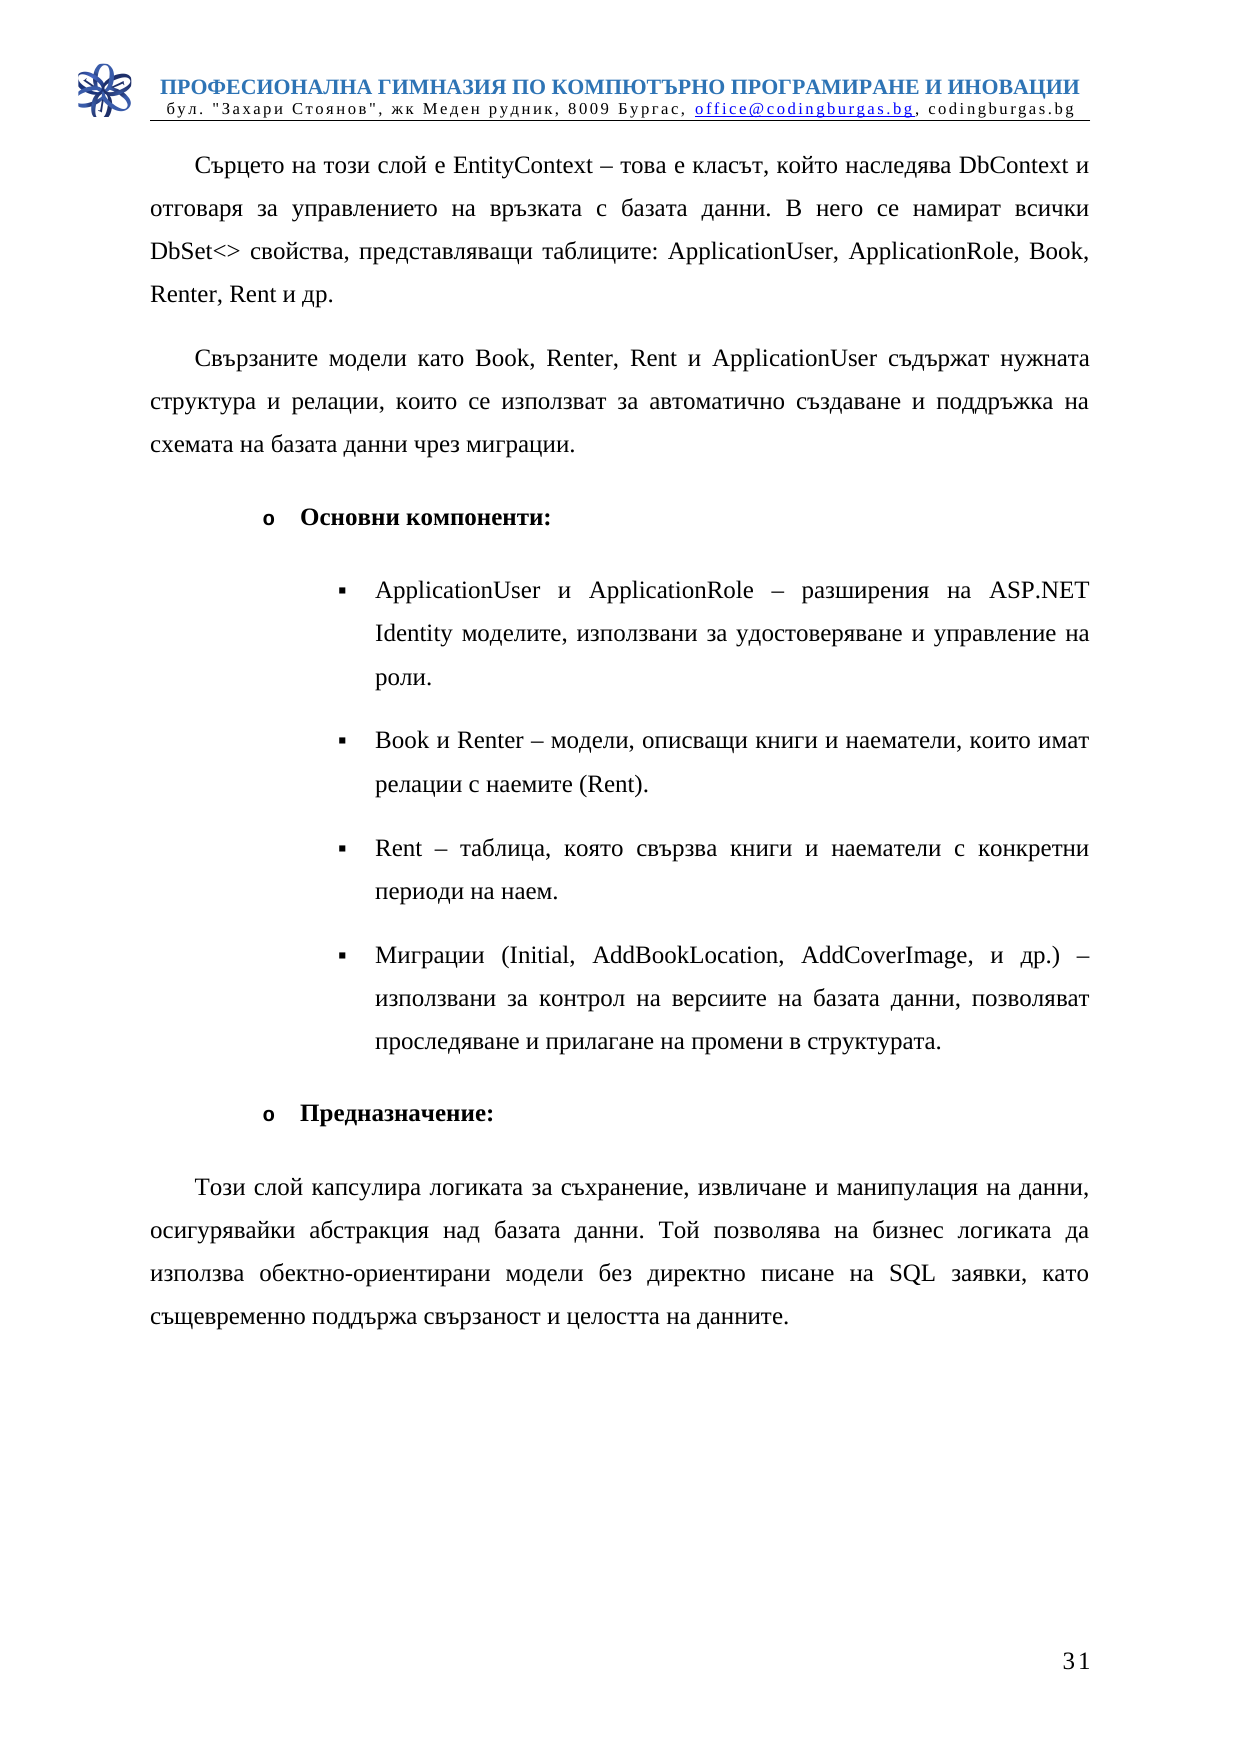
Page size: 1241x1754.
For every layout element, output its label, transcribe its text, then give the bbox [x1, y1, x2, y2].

list Основни компоненти: [262, 502, 1090, 531]
list Book и Renter – модели, описващи книги и наематели, които имат релации с наемите (Rent). [337, 726, 1090, 797]
list ApplicationUser и ApplicationRole – разширения на ASP.NET Identity моделите, използвани за удостоверяване и управление на роли. [337, 575, 1090, 690]
list Rent – таблица, която свързва книги и наематели с конкретни периоди на наем. [337, 833, 1090, 904]
list Предназначение: [262, 1098, 1090, 1128]
text Сърцето на този слой е EntityContext – това е класът, който наследява DbContext и отговаря за управлението на връзката с базата данни. В него се намират всички DbSet<> свойства, представляващи таблиците: ApplicationUser, ApplicationRole, Book, Renter, Rent и др. [150, 150, 1090, 308]
list Миграции (Initial, AddBookLocation, AddCoverImage, и др.) – използвани за контрол на версиите на базата данни, позволяват проследяване и прилагане на промени в структурата. [337, 940, 1090, 1055]
picture [78, 63, 132, 117]
text Този слой капсулира логиката за съхранение, извличане и манипулация на данни, осигурявайки абстракция над базата данни. Той позволява на бизнес логиката да използва обектно-ориентирани модели без директно писане на SQL заявки, като същевременно поддържа свързаност и целостта на данните. [150, 1172, 1090, 1330]
text Свързаните модели като Book, Renter, Rent и ApplicationUser съдържат нужната структура и релации, които се използват за автоматично създаване и поддръжка на схемата на базата данни чрез миграции. [150, 343, 1090, 458]
